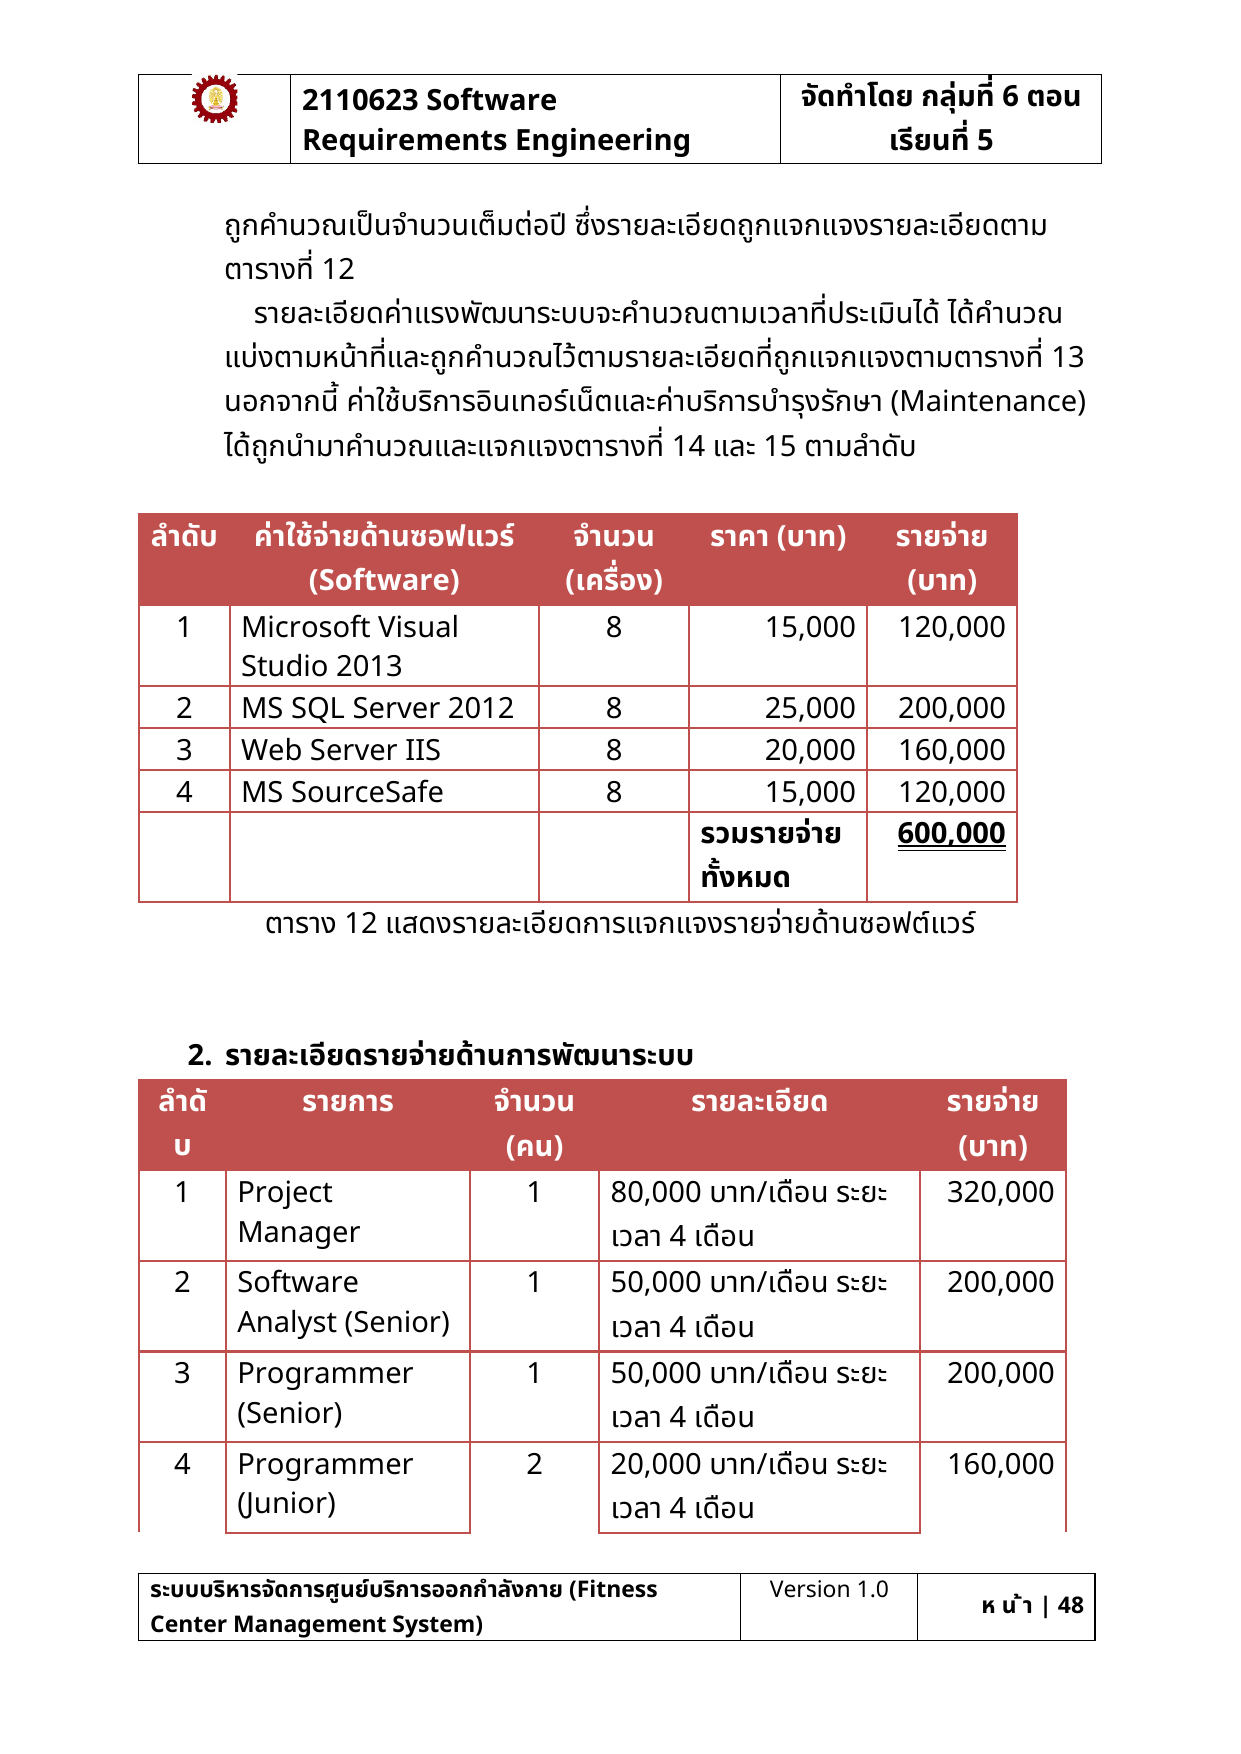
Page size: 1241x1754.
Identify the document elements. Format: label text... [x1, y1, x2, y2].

table_cell [540, 813, 688, 901]
table_cell 3 [140, 729, 229, 769]
table_cell 200,000 [921, 1353, 1065, 1441]
table_header ค่าใช้จ่ายด้านซอฟแวร์ (Software) [231, 515, 538, 604]
table_header ราคา (บาท) [690, 515, 866, 604]
table_cell 1 [140, 606, 229, 685]
table_cell 600,000 [868, 813, 1016, 901]
table_cell 20,000 บาท/เดือน ระยะเวลา 4 เดือน [600, 1443, 919, 1532]
table_cell Microsoft Visual Studio 2013 [231, 606, 538, 685]
table_cell 8 [540, 771, 688, 811]
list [224, 204, 1090, 292]
table_cell 200,000 [921, 1262, 1065, 1350]
table_cell 1 [140, 1171, 225, 1260]
table_cell 160,000 [868, 729, 1016, 769]
table_cell Project Manager [227, 1171, 469, 1260]
list รายละเอียดรายจ่ายด้านการพัฒนาระบบ [187, 1034, 1090, 1079]
table_cell รวมรายจ่ายทั้งหมด [690, 813, 866, 901]
table_cell 4 [140, 771, 229, 811]
table_cell 3 [140, 1353, 225, 1441]
table_cell 15,000 [690, 771, 866, 811]
table_cell 50,000 บาท/เดือน ระยะเวลา 4 เดือน [600, 1262, 919, 1350]
table_cell [231, 813, 538, 901]
table_cell 120,000 [868, 771, 1016, 811]
table_cell 8 [540, 729, 688, 769]
picture [190, 73, 238, 121]
table_header จำนวน (คน) [471, 1081, 598, 1169]
table_cell 50,000 บาท/เดือน ระยะเวลา 4 เดือน [600, 1353, 919, 1441]
list รายละเอียดค่าแรงพัฒนาระบบจะคำนวณตามเวลาที่ประเมินได้ ได้คำนวณแบ่งตามหน้าที่และถูกคำนวณไว้ตามรายละเอียดที่ถูกแจกแจงตามตารางที่ 13 นอกจากนี้ ค่าใช้บริการอินเทอร์เน็ตและค่าบริการบำรุงรักษา (Maintenance) ได้ถูกนำมาคำนวณและแจกแจงตารางที่ 14 และ 15 ตามลำดับ [224, 292, 1090, 469]
table_header ลำดับ [140, 515, 229, 604]
table_cell 200,000 [868, 687, 1016, 727]
table_header ลำดับ [140, 1081, 225, 1169]
table_cell 4 [140, 1443, 225, 1532]
table_cell 1 [471, 1262, 598, 1350]
table_cell 1 [471, 1353, 598, 1441]
table_cell [140, 813, 229, 901]
table_cell 320,000 [921, 1171, 1065, 1260]
table_cell 2 [471, 1443, 598, 1532]
table_cell 15,000 [690, 606, 866, 685]
table_cell Programmer (Senior) [227, 1353, 469, 1441]
table_cell MS SourceSafe [231, 771, 538, 811]
table_header รายจ่าย (บาท) [868, 515, 1016, 604]
table_cell 80,000 บาท/เดือน ระยะเวลา 4 เดือน [600, 1171, 919, 1260]
table_cell 2 [140, 1262, 225, 1350]
table_cell 1 [471, 1171, 598, 1260]
table_cell 20,000 [690, 729, 866, 769]
table_cell 8 [540, 687, 688, 727]
text ตาราง 12 แสดงรายละเอียดการแจกแจงรายจ่ายด้านซอฟต์แวร์ [150, 903, 1090, 947]
table_cell Web Server IIS [231, 729, 538, 769]
table_header รายการ [227, 1081, 469, 1169]
table_cell 2 [140, 687, 229, 727]
table_cell Programmer (Junior) [227, 1443, 469, 1532]
table_cell 8 [540, 606, 688, 685]
table_cell 120,000 [868, 606, 1016, 685]
table_cell 25,000 [690, 687, 866, 727]
table_header รายจ่าย (บาท) [921, 1081, 1065, 1169]
table_cell MS SQL Server 2012 [231, 687, 538, 727]
table_header รายละเอียด [600, 1081, 919, 1169]
table_cell Software Analyst (Senior) [227, 1262, 469, 1350]
table_header จำนวน (เครื่อง) [540, 515, 688, 604]
table_cell 160,000 [921, 1443, 1065, 1532]
